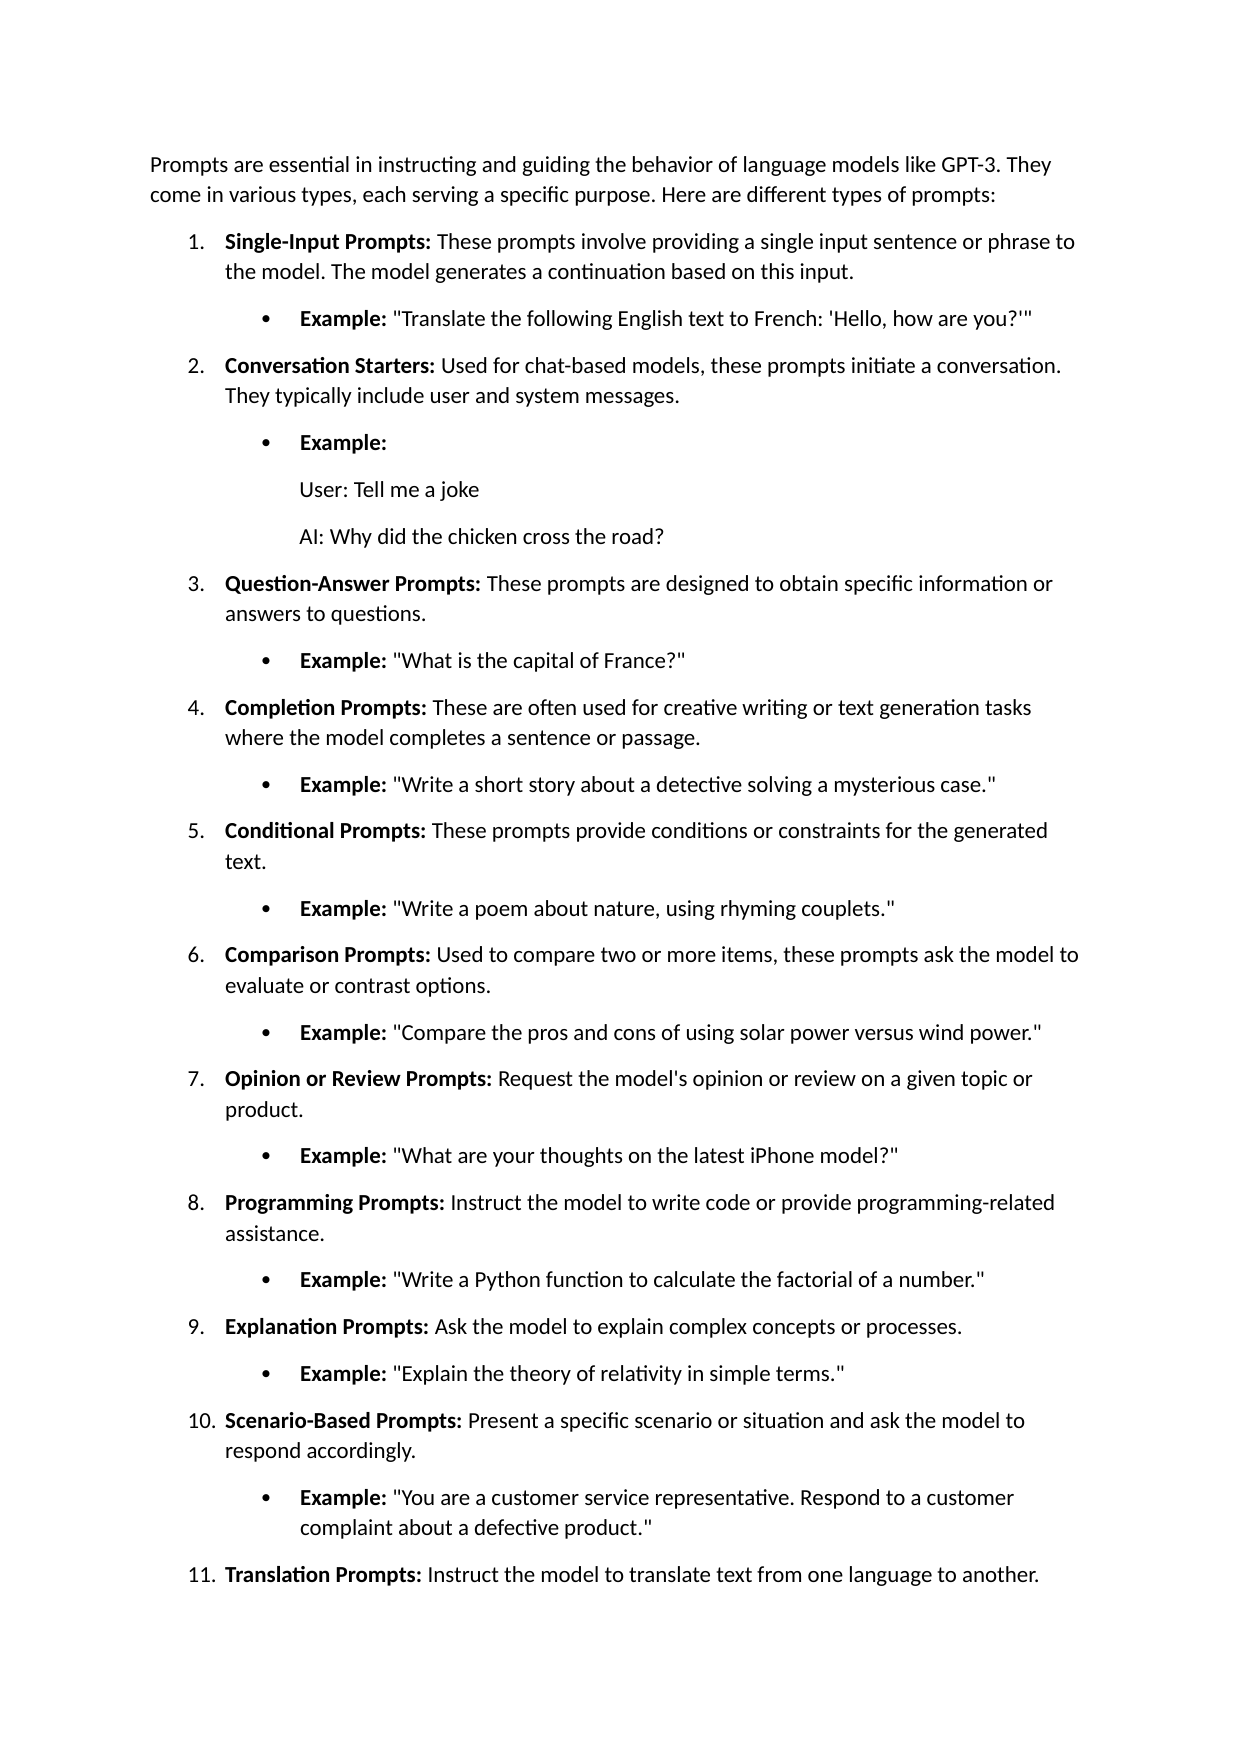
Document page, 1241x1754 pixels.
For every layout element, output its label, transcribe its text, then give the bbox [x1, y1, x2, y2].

list Example: "What is the capital of France?" [262, 646, 1090, 674]
list Single-Input Prompts: These prompts involve providing a single input sentence or phrase to the model. The model generates a continuation based on this input. [187, 227, 1090, 285]
list Question-Answer Prompts: These prompts are designed to obtain specific information or answers to questions. [187, 569, 1090, 627]
list Conditional Prompts: These prompts provide conditions or constraints for the generated text. [187, 817, 1090, 875]
list Example: "Write a poem about nature, using rhyming couplets." [262, 894, 1090, 922]
list Example: "Compare the pros and cons of using solar power versus wind power." [262, 1018, 1090, 1046]
list Opinion or Review Prompts: Request the model's opinion or review on a given topic or product. [187, 1064, 1090, 1123]
list Comparison Prompts: Used to compare two or more items, these prompts ask the model to evaluate or contrast options. [187, 941, 1090, 999]
text User: Tell me a joke [150, 475, 1090, 503]
list Example: "Explain the theory of relativity in simple terms." [262, 1359, 1090, 1387]
text Prompts are essential in instructing and guiding the behavior of language models like GPT-3. They come in various types, each serving a specific purpose. Here are different types of prompts: [150, 150, 1090, 208]
list Example: "What are your thoughts on the latest iPhone model?" [262, 1142, 1090, 1170]
list Programming Prompts: Instruct the model to write code or provide programming-related assistance. [187, 1188, 1090, 1247]
list Example: "You are a customer service representative. Respond to a customer complaint about a defective product." [262, 1483, 1090, 1542]
list Completion Prompts: These are often used for creative writing or text generation tasks where the model completes a sentence or passage. [187, 693, 1090, 751]
list Explanation Prompts: Ask the model to explain complex concepts or processes. [187, 1312, 1090, 1341]
list Example: "Translate the following English text to French: 'Hello, how are you?'" [262, 304, 1090, 332]
text AI: Why did the chicken cross the road? [150, 522, 1090, 550]
list Scenario-Based Prompts: Present a specific scenario or situation and ask the model to respond accordingly. [187, 1406, 1090, 1464]
list Conversation Starters: Used for chat-based models, these prompts initiate a conversation. They typically include user and system messages. [187, 351, 1090, 409]
list Example: [262, 428, 1090, 456]
list Example: "Write a Python function to calculate the factorial of a number." [262, 1266, 1090, 1294]
list Example: "Write a short story about a detective solving a mysterious case." [262, 770, 1090, 798]
list Translation Prompts: Instruct the model to translate text from one language to another. [187, 1560, 1090, 1588]
